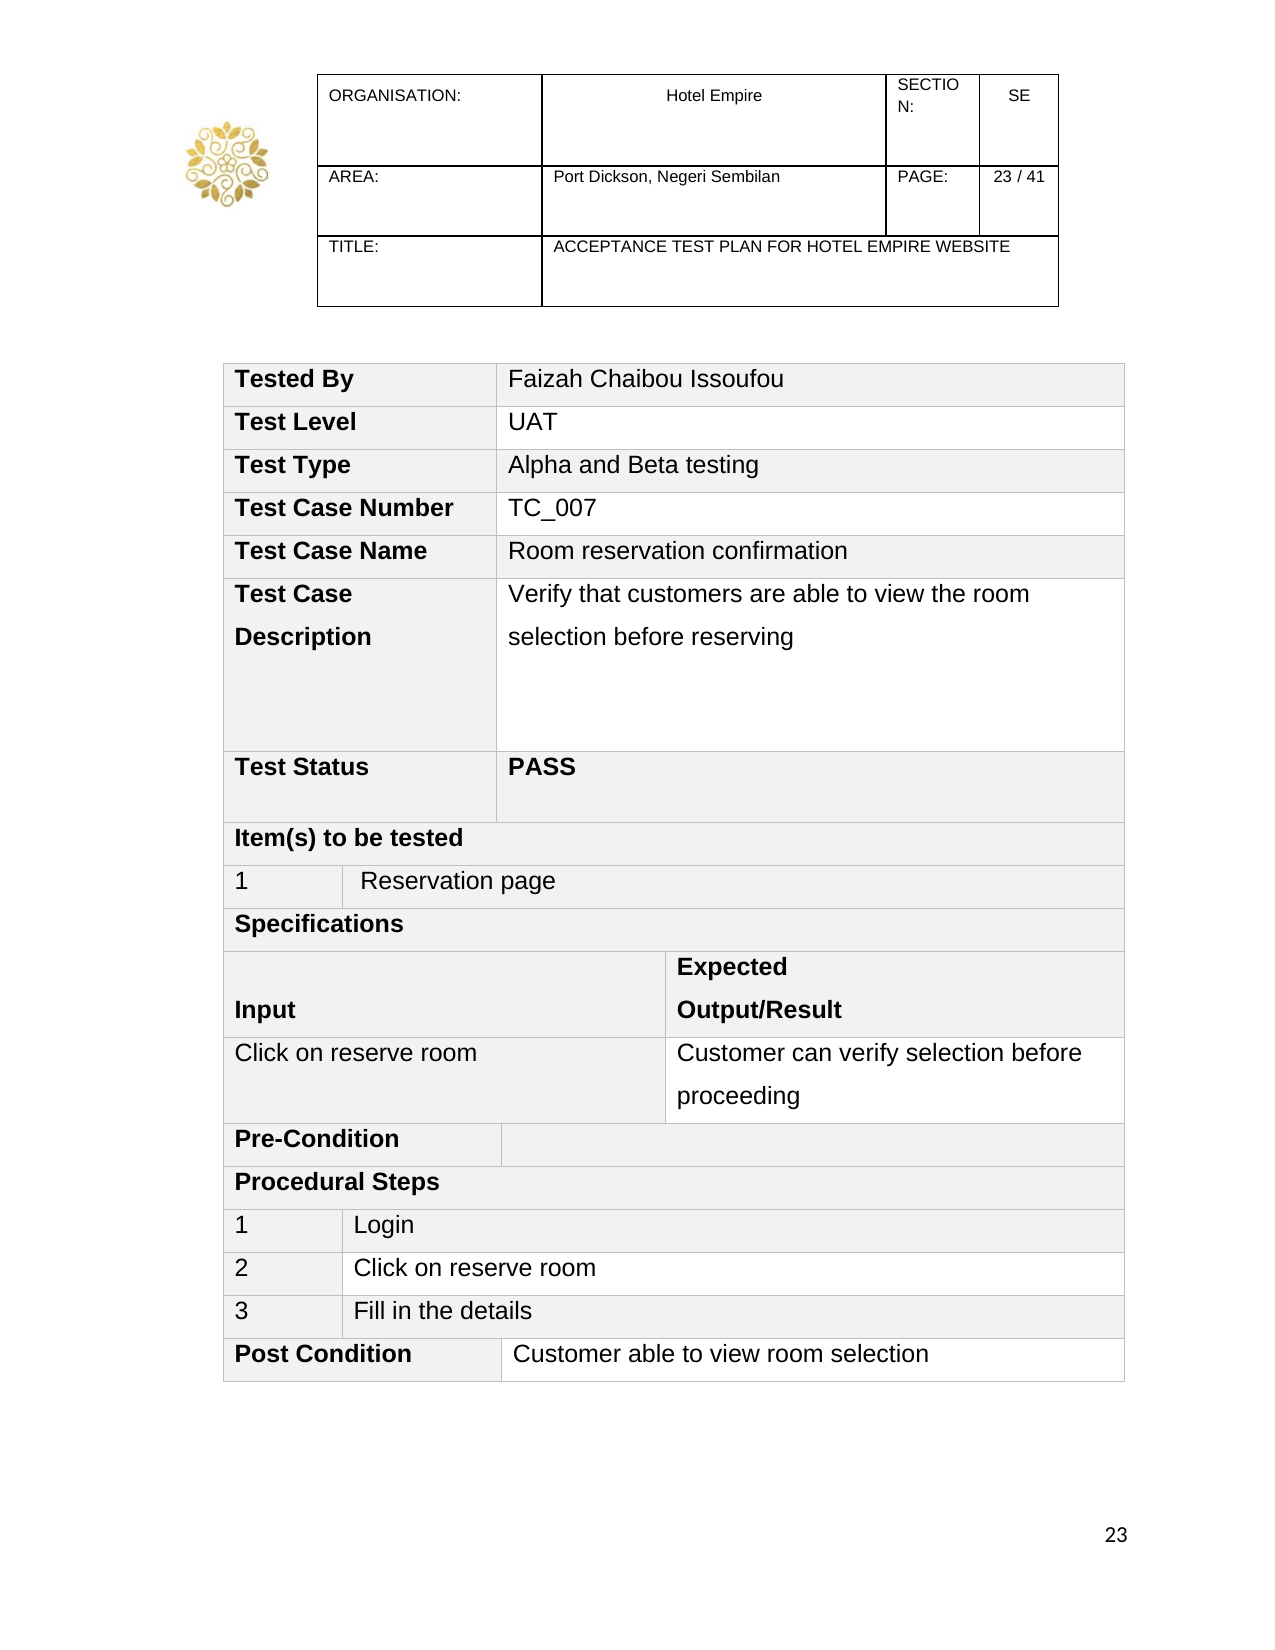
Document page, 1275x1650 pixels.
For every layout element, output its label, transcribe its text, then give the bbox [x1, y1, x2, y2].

table_cell Customer can verify selection before proceeding [666, 1038, 1124, 1123]
table_cell Test Case Number [224, 493, 496, 535]
table_cell Room reservation confirmation [497, 536, 1124, 578]
table_cell Test Case Name [224, 536, 496, 578]
table_cell Click on reserve room [343, 1253, 1124, 1295]
table_cell 2 [224, 1253, 342, 1295]
table_cell Login [343, 1210, 1124, 1252]
table_cell Verify that customers are able to view the room selection before reserving [497, 579, 1124, 751]
table_cell Input [224, 952, 665, 1037]
table_cell Specifications [224, 909, 1124, 951]
table_cell Test Case Description [224, 579, 496, 751]
table_cell 1 [224, 1210, 342, 1252]
table_cell Alpha and Beta testing [497, 450, 1124, 492]
table_cell Reservation page [343, 866, 1124, 908]
table_cell Procedural Steps [224, 1167, 1124, 1209]
table_cell TC_007 [497, 493, 1124, 535]
table_cell Item(s) to be tested [224, 823, 1124, 865]
table_cell Expected Output/Result [666, 952, 1124, 1037]
table_cell Post Condition [224, 1339, 501, 1381]
table_cell UAT [497, 407, 1124, 449]
table_cell Click on reserve room [224, 1038, 665, 1123]
table_cell Customer able to view room selection [502, 1339, 1124, 1381]
table_cell Pre-Condition [224, 1124, 501, 1166]
table_cell PASS [497, 752, 1124, 822]
table_cell 3 [224, 1296, 342, 1338]
picture [170, 109, 282, 221]
table_cell Test Status [224, 752, 496, 822]
table_cell Test Level [224, 407, 496, 449]
table_cell Test Type [224, 450, 496, 492]
table_header Faizah Chaibou Issoufou [497, 364, 1124, 406]
table_header Tested By [224, 364, 496, 406]
table_cell Fill in the details [343, 1296, 1124, 1338]
table_cell 1 [224, 866, 342, 908]
table_cell [502, 1124, 1124, 1166]
